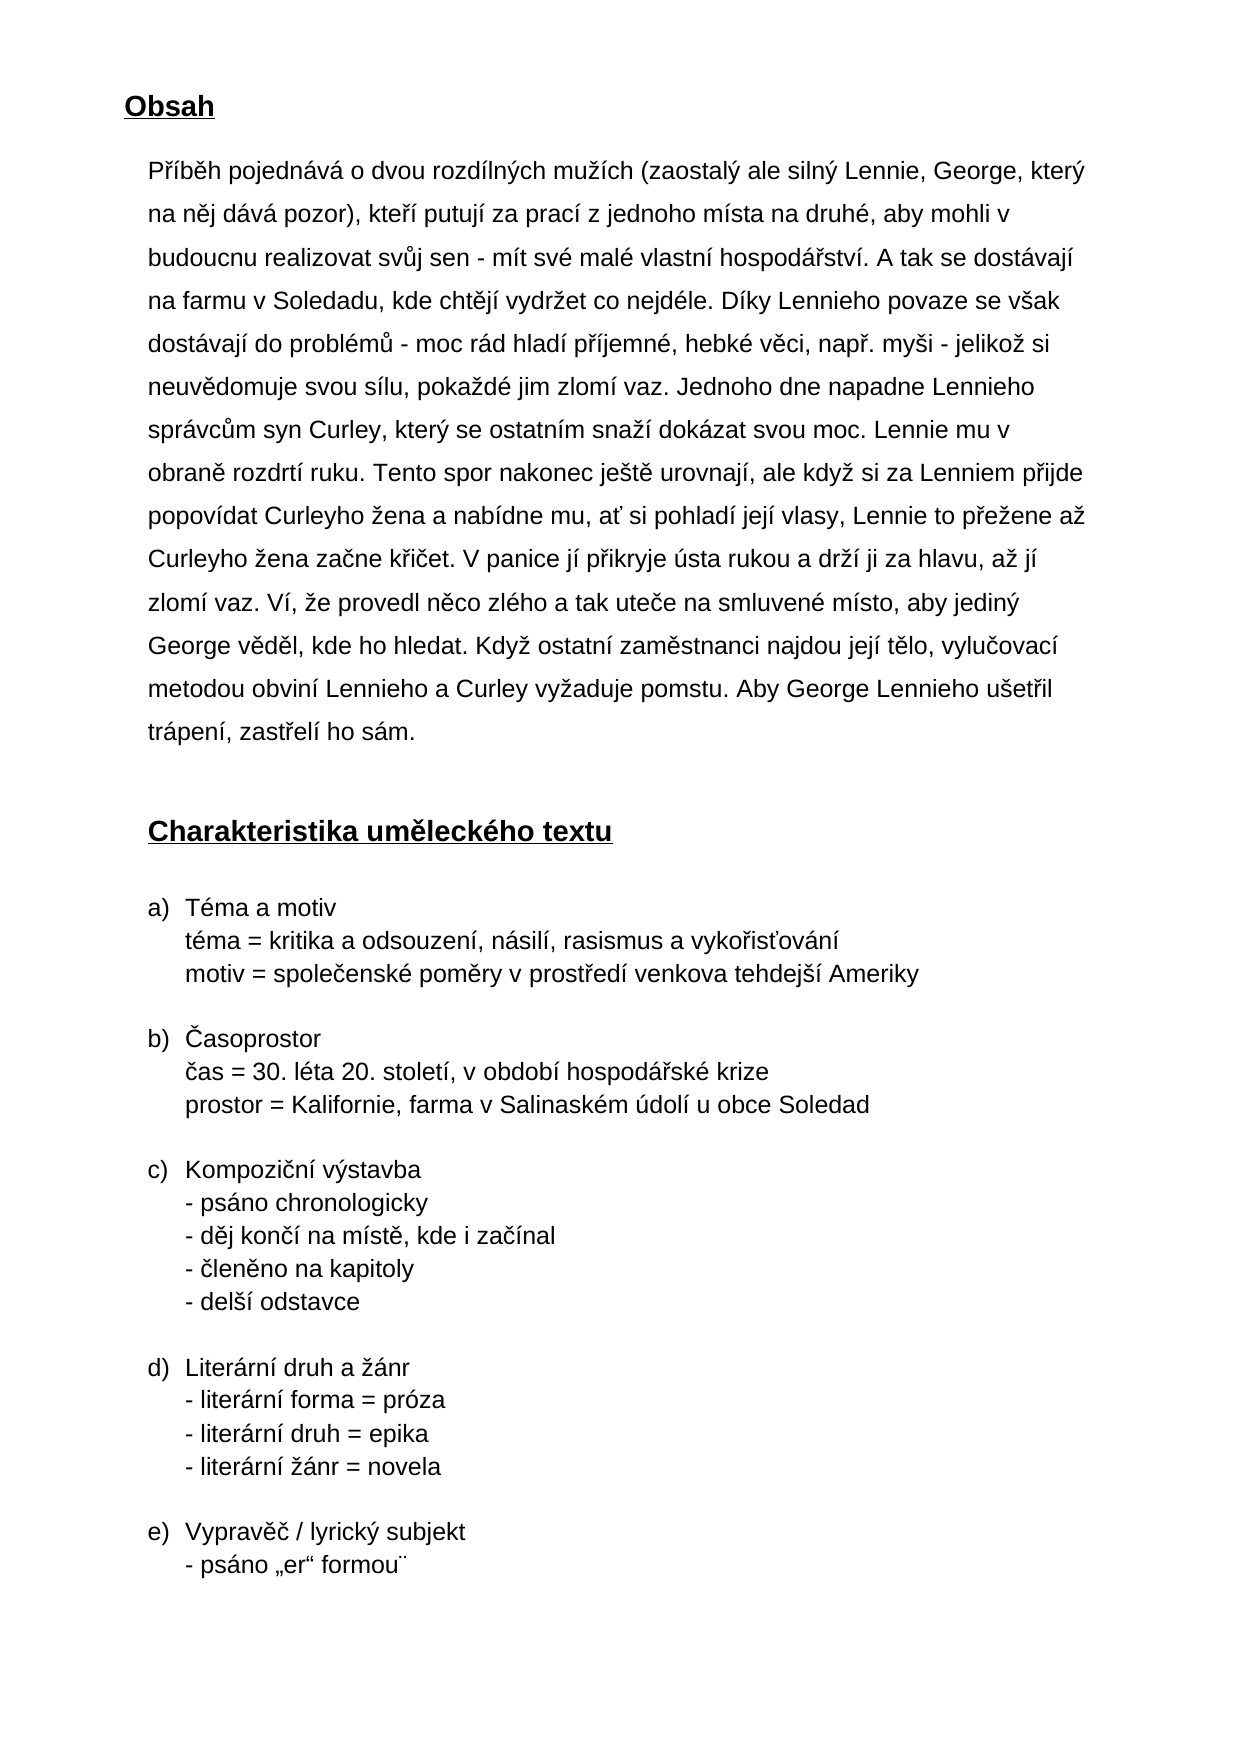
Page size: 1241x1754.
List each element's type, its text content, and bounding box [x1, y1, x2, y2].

text Příběh pojednává o dvou rozdílných mužích (zaostalý ale silný Lennie, George, který na něj dává pozor), kteří putují za prací z jednoho místa na druhé, aby mohli v budoucnu realizovat svůj sen - mít své malé vlastní hospodářství. A tak se dostávají na farmu v Soledadu, kde chtějí vydržet co nejdéle. Díky Lennieho povaze se však dostávají do problémů - moc rád hladí příjemné, hebké věci, např. myši - jelikož si neuvědomuje svou sílu, pokaždé jim zlomí vaz. Jednoho dne napadne Lennieho správcům syn Curley, který se ostatním snaží dokázat svou moc. Lennie mu v obraně rozdrtí ruku. Tento spor nakonec ještě urovnají, ale když si za Lenniem přijde popovídat Curleyho žena a nabídne mu, ať si pohladí její vlasy, Lennie to přežene až Curleyho žena začne křičet. V panice jí přikryje ústa rukou a drží ji za hlavu, až jí zlomí vaz. Ví, že provedl něco zlého a tak uteče na smluvené místo, aby jediný George věděl, kde ho hledat. Když ostatní zaměstnanci najdou její tělo, vylučovací metodou obviní Lennieho a Curley vyžaduje pomstu. Aby George Lennieho ušetřil trápení, zastřelí ho sám. Charakteristika uměleckého textu [148, 156, 1092, 847]
list Literární druh a žánr - literární forma = próza - literární druh = epika - literární žánr = novela [147, 1352, 1092, 1512]
list Téma a motiv téma = kritika a odsouzení, násilí, rasismus a vykořisťování motiv = společenské poměry v prostředí venkova tehdejší Ameriky [147, 893, 1092, 1020]
list Časoprostor čas = 30. léta 20. století, v období hospodářské krize prostor = Kalifornie, farma v Salinaském údolí u obce Soledad [147, 1024, 1092, 1151]
list Obsah [124, 89, 1092, 122]
list Kompoziční výstavba - psáno chronologicky - děj končí na místě, kde i začínal - členěno na kapitoly - delší odstavce [147, 1155, 1092, 1348]
list Vypravěč / lyrický subjekt - psáno „er“ formou¨ [147, 1517, 1092, 1578]
